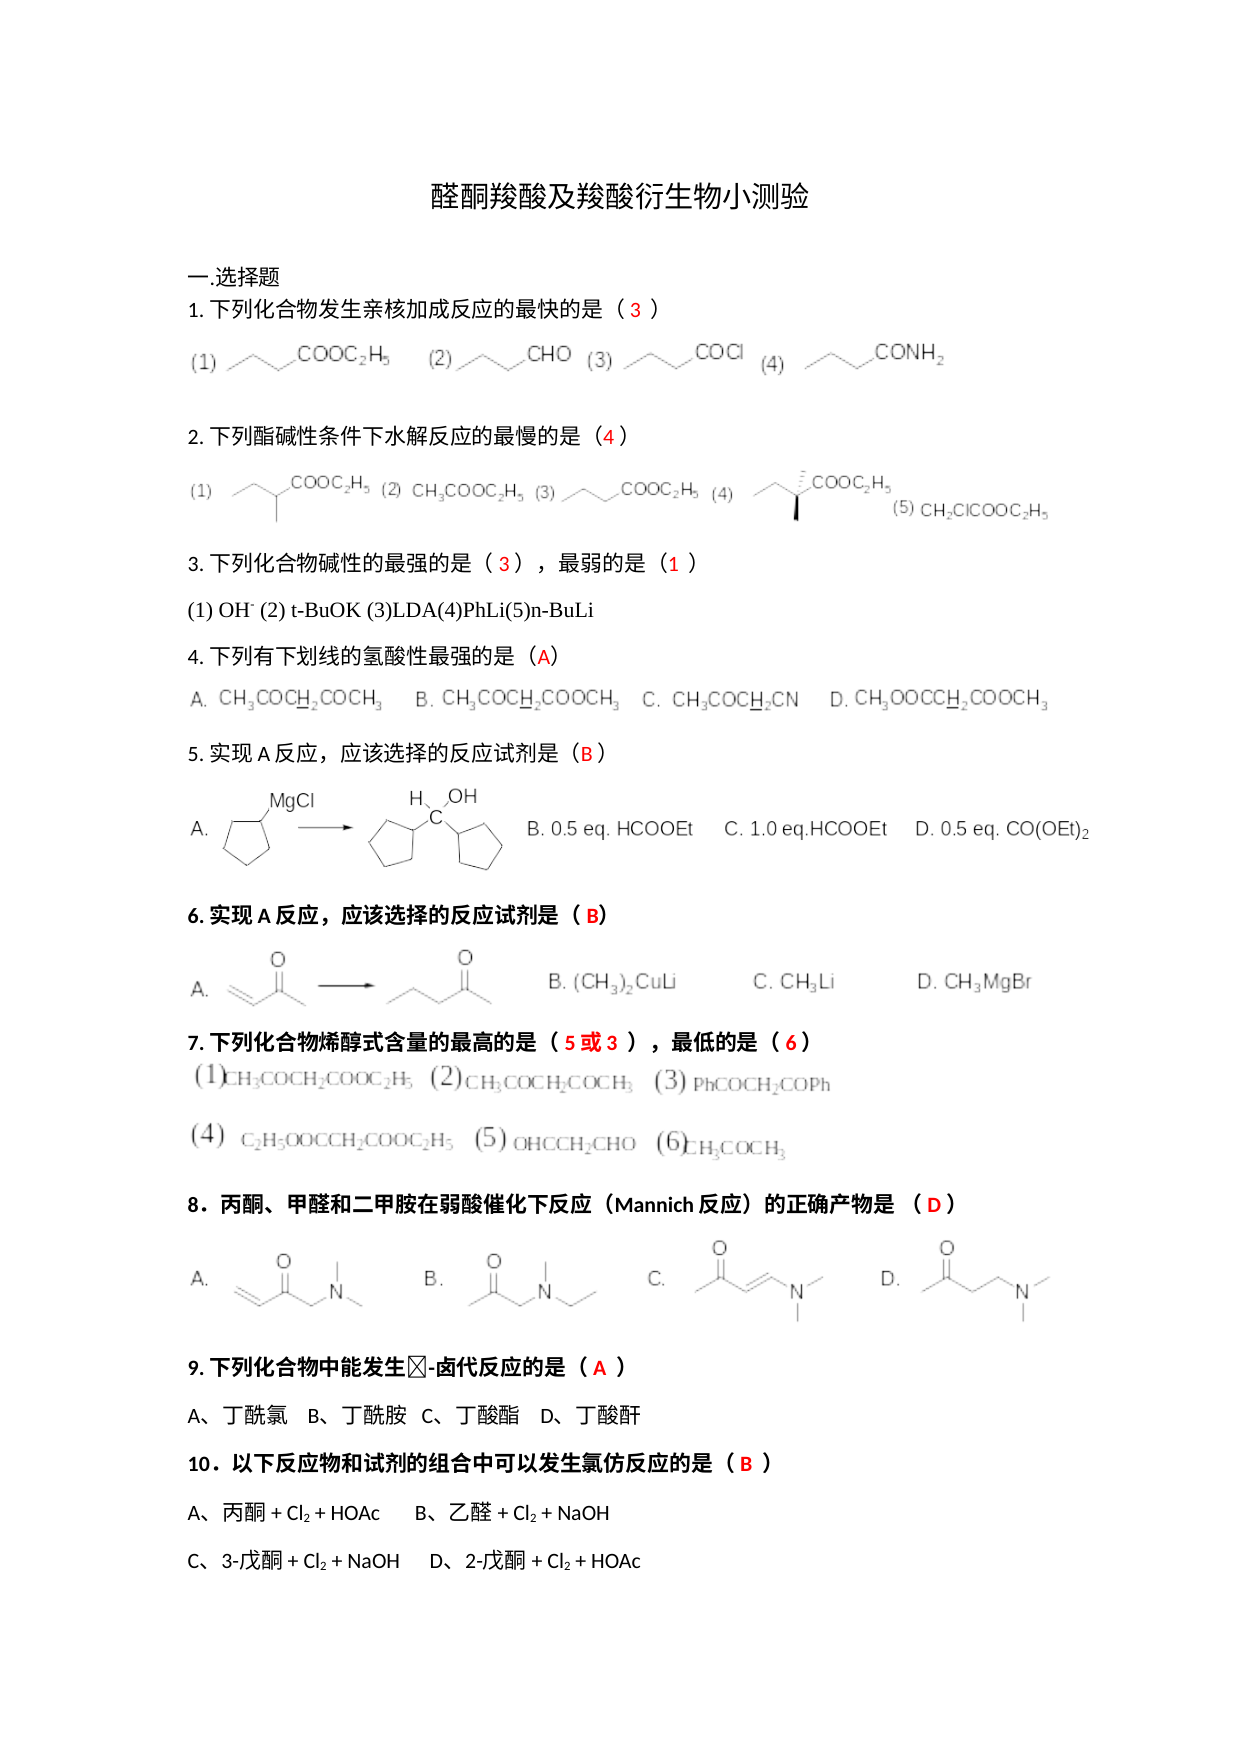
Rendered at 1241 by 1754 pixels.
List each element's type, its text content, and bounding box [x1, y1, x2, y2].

text (1) OH- (2) t-BuOK (3)LDA(4)PhLi(5)n-BuLi [187, 594, 1053, 626]
text C、3-戊酮 + Cl2 + NaOH D、2-戊酮 + Cl2 + HOAc [187, 1542, 1053, 1575]
text 4. 下列有下划线的氢酸性最强的是（A） [187, 639, 1053, 671]
text 9. 下列化合物中能发生-卤代反应的是（ A ） [187, 1235, 1053, 1382]
text 5. 实现A反应，应该选择的反应试剂是（B ） [187, 687, 1053, 768]
text A、丁酰氯 B、丁酰胺 C、丁酸酯 D、丁酸酐 [187, 1397, 1053, 1430]
text 1. 下列化合物发生亲核加成反应的最快的是（ 3 ） [187, 292, 1053, 324]
text 一.选择题 [187, 259, 1053, 292]
text 8．丙酮、甲醛和二甲胺在弱酸催化下反应（Mannich反应）的正确产物是 （ D ） [187, 1187, 1053, 1219]
text 10．以下反应物和试剂的组合中可以发生氯仿反应的是（ B ） [187, 1446, 1053, 1478]
text A、丙酮 + Cl2 + HOAc B、乙醛 + Cl2 + NaOH [187, 1494, 1053, 1527]
text 2. 下列酯碱性条件下水解反应的最慢的是（4 ） [187, 419, 1053, 451]
text 醛酮羧酸及羧酸衍生物小测验 [187, 162, 1053, 227]
text 6. 实现A反应，应该选择的反应试剂是（ B） [187, 784, 1053, 930]
text 3. 下列化合物碱性的最强的是（ 3 ），最弱的是（1 ） [187, 545, 1053, 578]
text 7. 下列化合物烯醇式含量的最高的是（ 5或3 ），最低的是（ 6 ） [187, 1024, 1053, 1057]
